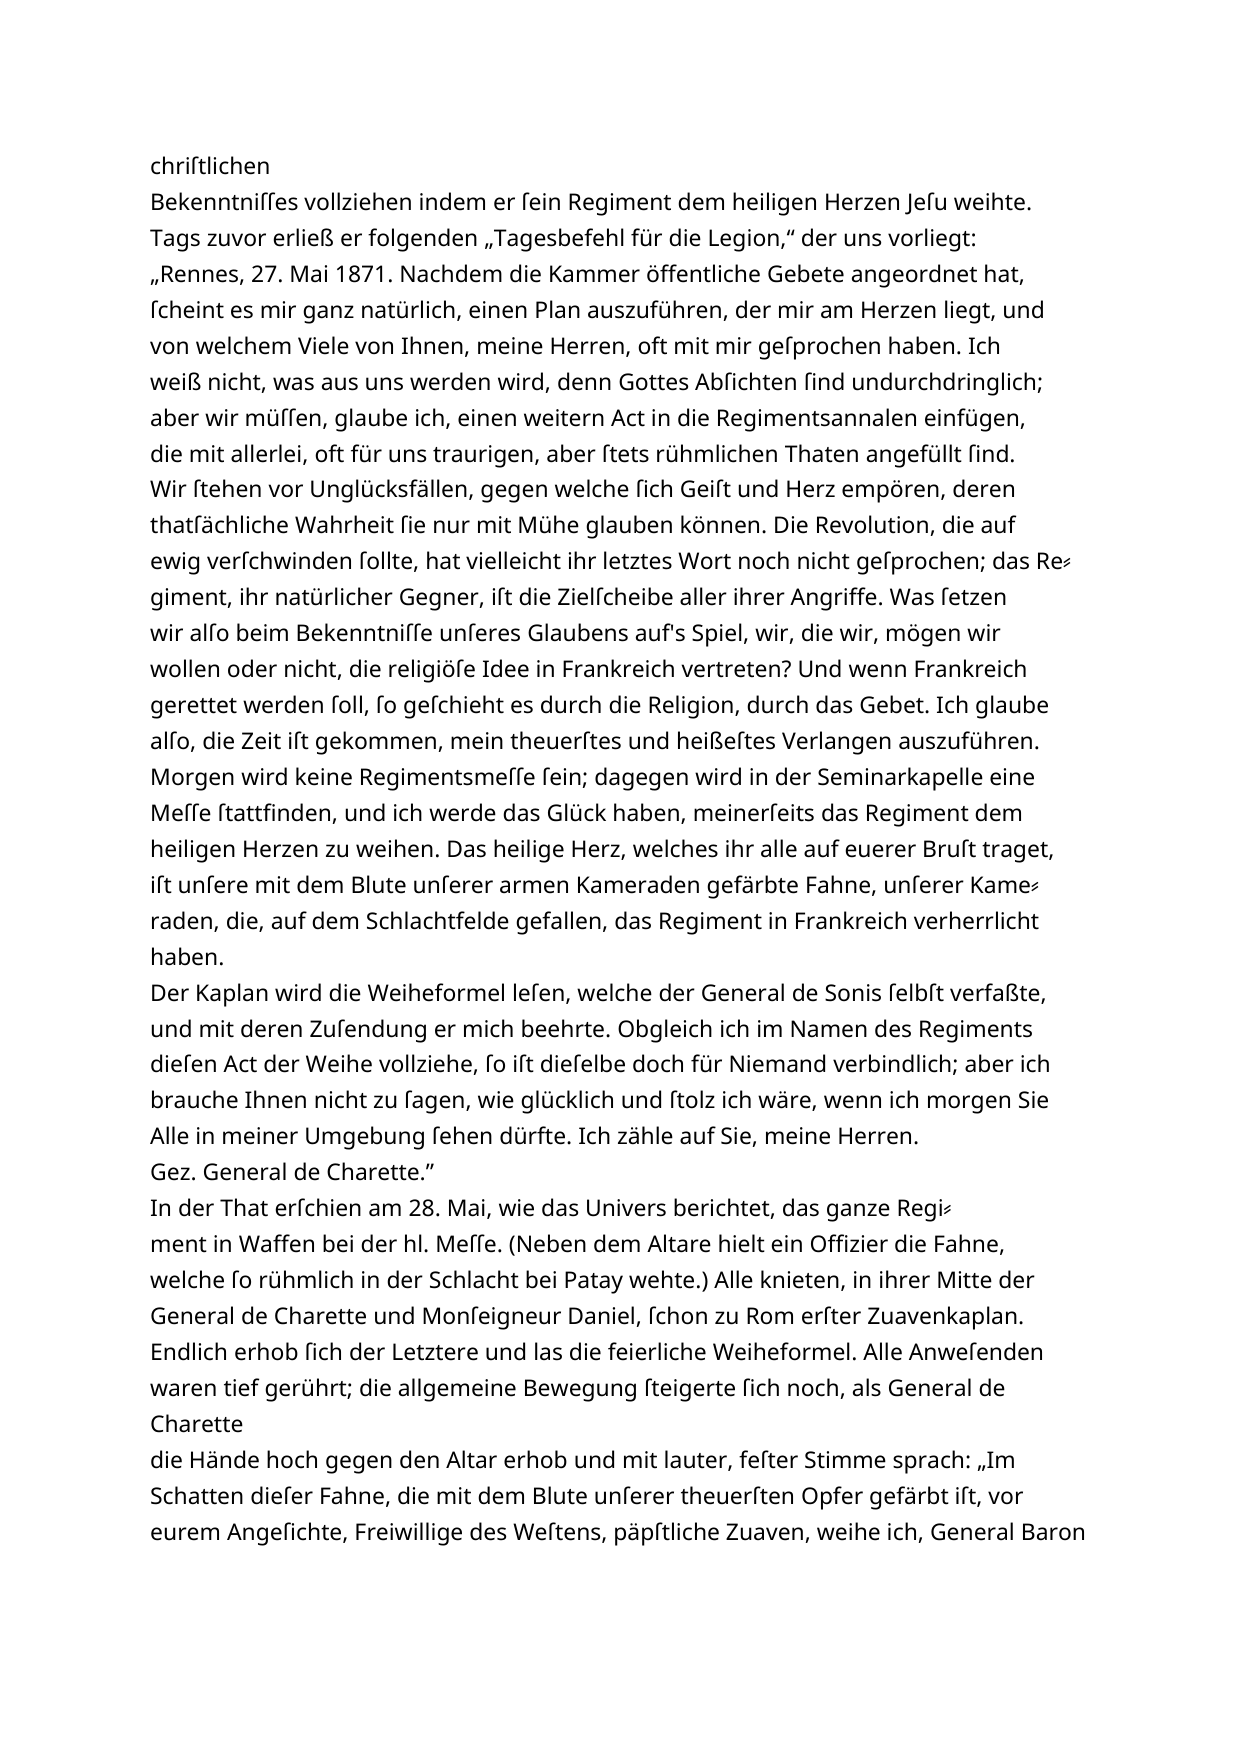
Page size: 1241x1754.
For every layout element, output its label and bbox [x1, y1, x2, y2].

text [150, 150, 1090, 1547]
